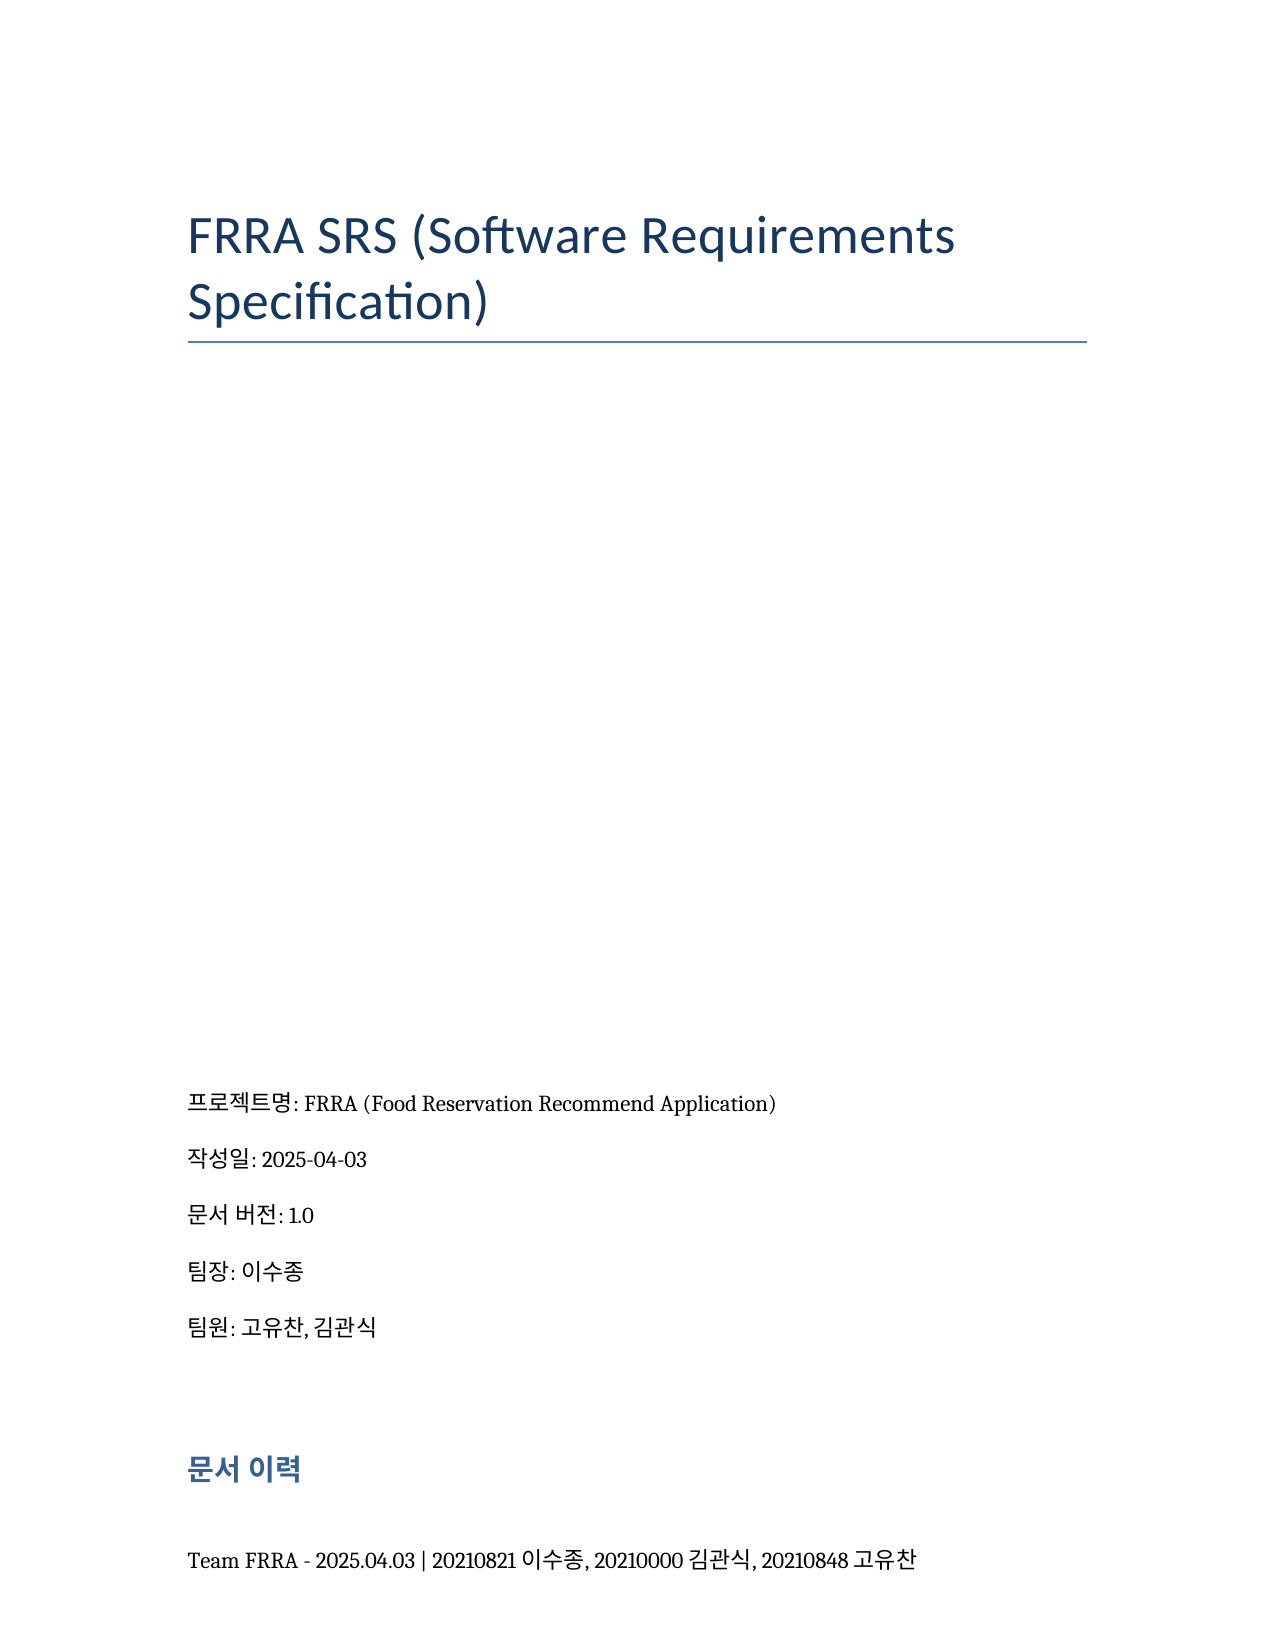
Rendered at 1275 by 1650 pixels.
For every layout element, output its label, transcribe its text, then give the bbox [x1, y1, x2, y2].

text 문서 버전: 1.0 [187, 1199, 1087, 1231]
text 팀원: 고유찬, 김관식 [187, 1312, 1087, 1343]
text 작성일: 2025-04-03 [187, 1143, 1087, 1174]
title FRRA SRS (Software Requirements Specification) [187, 201, 1087, 343]
text 팀장: 이수종 [187, 1256, 1087, 1287]
text 프로젝트명: FRRA (Food Reservation Recommend Application) [187, 1086, 1087, 1118]
subtitle 문서 이력 [187, 1449, 1087, 1488]
